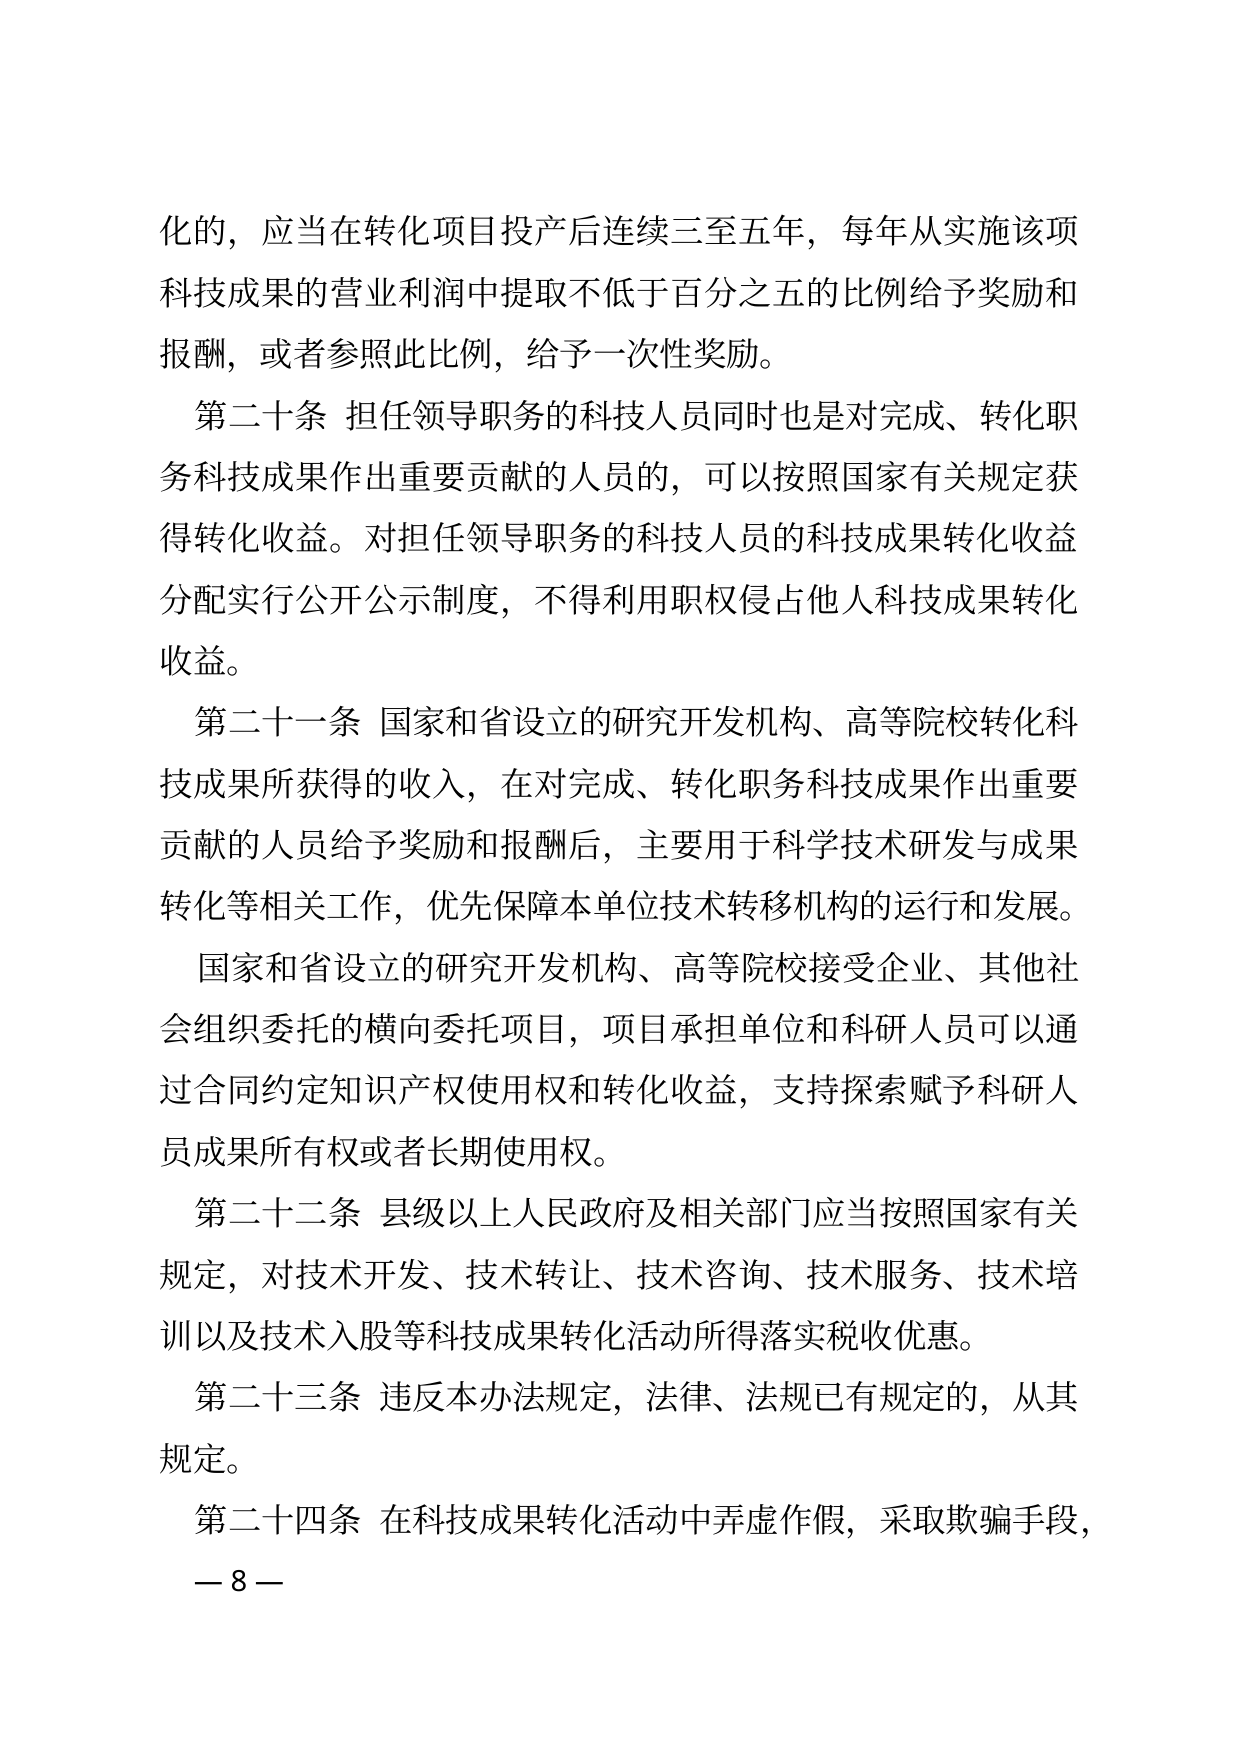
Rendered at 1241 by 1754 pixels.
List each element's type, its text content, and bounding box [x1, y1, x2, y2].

text 国家和省设立的研究开发机构、高等院校接受企业、其他社会组织委托的横向委托项目，项目承担单位和科研人员可以通过合同约定知识产权使用权和转化收益，支持探索赋予科研人员成果所有权或者长期使用权。 [159, 931, 1081, 1177]
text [159, 195, 1081, 379]
text 第二十条 担任领导职务的科技人员同时也是对完成、转化职务科技成果作出重要贡献的人员的，可以按照国家有关规定获得转化收益。对担任领导职务的科技人员的科技成果转化收益分配实行公开公示制度，不得利用职权侵占他人科技成果转化收益。 [159, 379, 1081, 686]
text 第二十二条 县级以上人民政府及相关部门应当按照国家有关规定，对技术开发、技术转让、技术咨询、技术服务、技术培训以及技术入股等科技成果转化活动所得落实税收优惠。 [159, 1177, 1081, 1361]
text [159, 1483, 1081, 1545]
text 第二十一条 国家和省设立的研究开发机构、高等院校转化科技成果所获得的收入，在对完成、转化职务科技成果作出重要贡献的人员给予奖励和报酬后，主要用于科学技术研发与成果转化等相关工作，优先保障本单位技术转移机构的运行和发展。 [159, 686, 1081, 931]
text 第二十三条 违反本办法规定，法律、法规已有规定的，从其规定。 [159, 1361, 1081, 1483]
